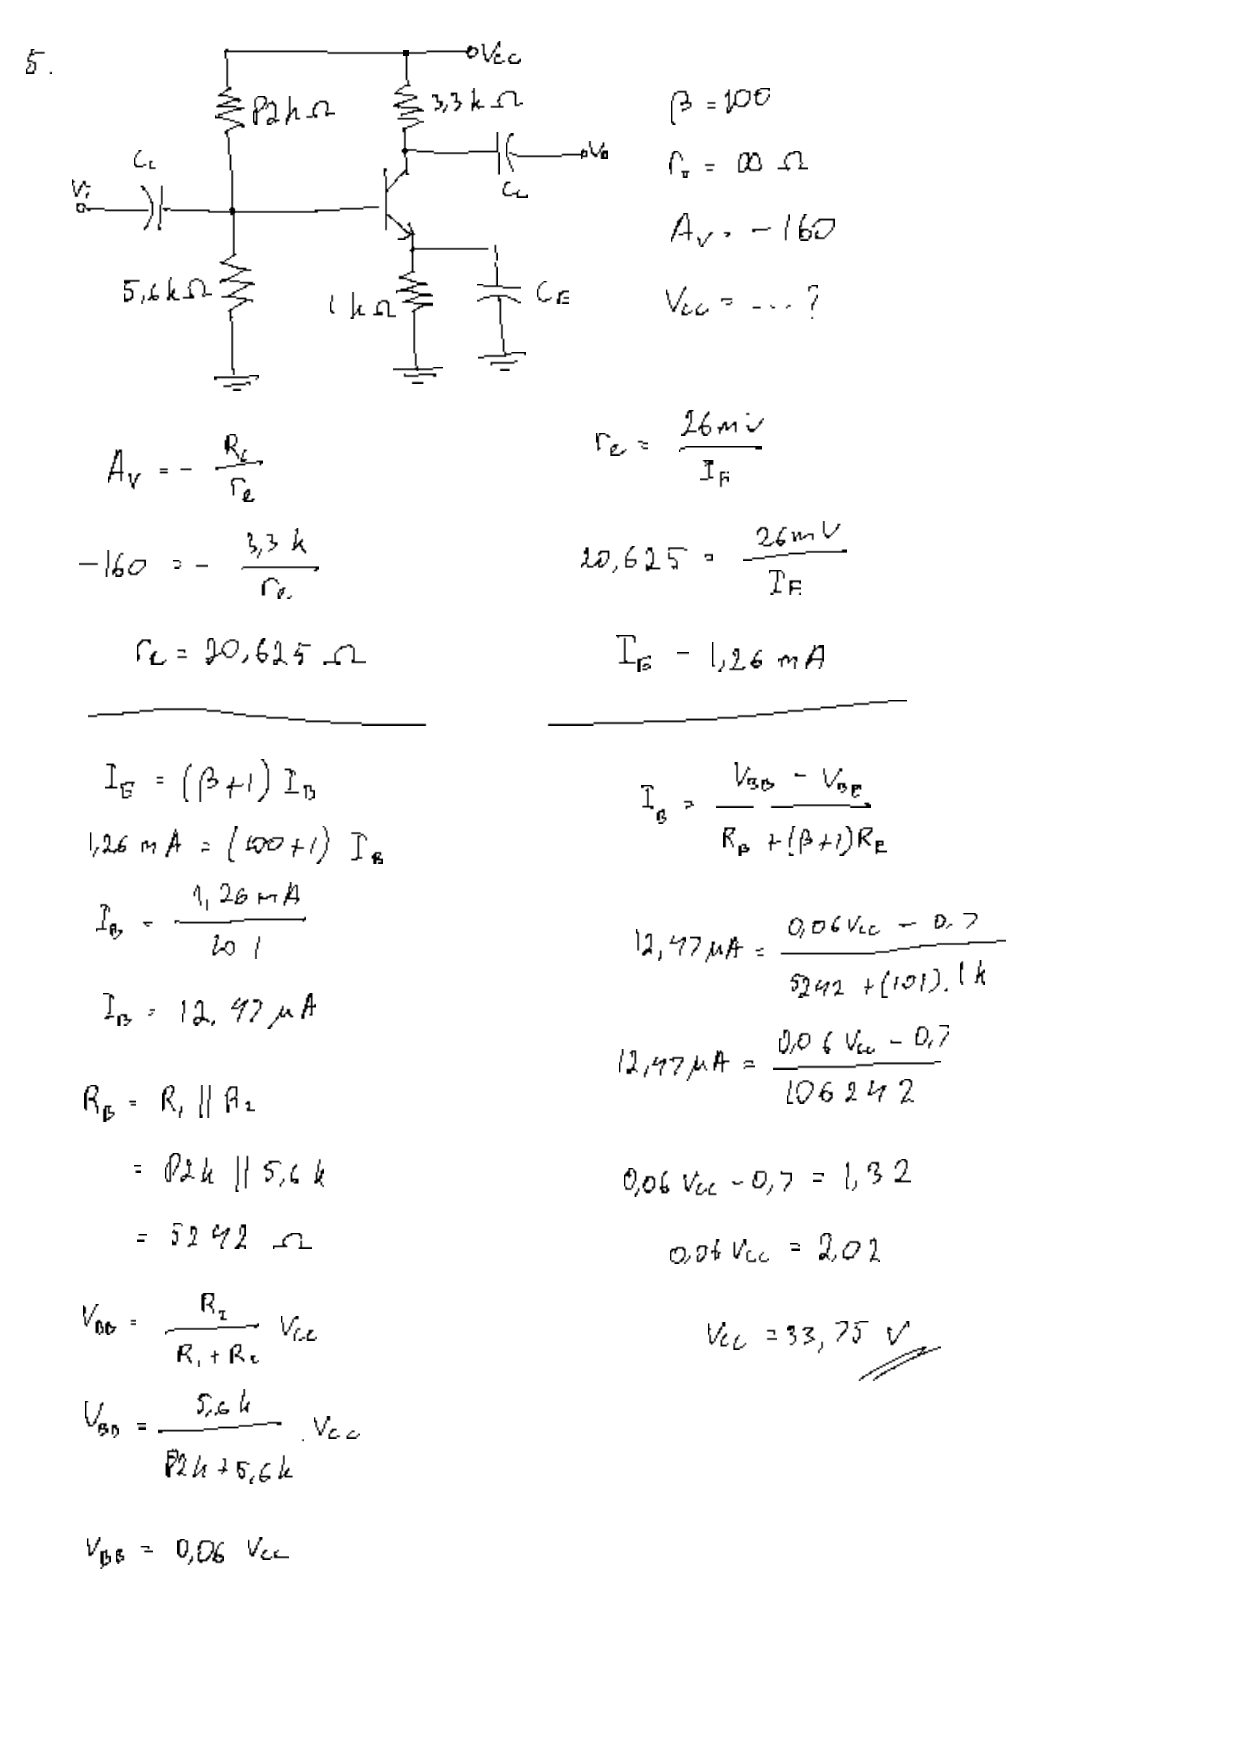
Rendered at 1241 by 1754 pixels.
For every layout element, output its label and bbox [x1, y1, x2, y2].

picture [819, 1233, 880, 1262]
picture [799, 214, 835, 241]
picture [432, 88, 523, 113]
picture [787, 1079, 914, 1104]
picture [537, 281, 569, 304]
picture [87, 1537, 111, 1569]
picture [596, 433, 648, 456]
picture [670, 1239, 769, 1264]
picture [79, 550, 146, 577]
picture [681, 410, 764, 436]
picture [26, 49, 52, 74]
picture [105, 759, 315, 802]
picture [700, 460, 729, 489]
picture [787, 1321, 941, 1381]
picture [778, 645, 824, 669]
picture [690, 913, 1006, 998]
picture [281, 1316, 317, 1341]
picture [240, 528, 319, 599]
picture [108, 434, 263, 502]
picture [88, 700, 907, 726]
picture [273, 1233, 312, 1249]
picture [116, 1546, 153, 1564]
picture [666, 285, 818, 319]
picture [716, 762, 871, 808]
picture [134, 1165, 141, 1173]
picture [172, 1223, 246, 1249]
picture [743, 521, 847, 561]
picture [813, 1173, 824, 1182]
picture [669, 151, 808, 178]
picture [779, 1025, 949, 1054]
picture [773, 1061, 941, 1070]
picture [137, 638, 366, 665]
picture [72, 41, 608, 391]
picture [677, 652, 689, 659]
picture [162, 1085, 255, 1118]
picture [671, 88, 770, 125]
picture [708, 1322, 777, 1350]
picture [846, 1159, 911, 1191]
picture [85, 1401, 119, 1438]
picture [90, 826, 383, 864]
picture [712, 642, 762, 672]
picture [137, 1234, 147, 1242]
picture [137, 1423, 146, 1430]
picture [182, 1000, 215, 1026]
picture [124, 277, 212, 304]
picture [84, 1085, 136, 1122]
picture [103, 993, 155, 1026]
picture [616, 635, 651, 672]
picture [83, 1304, 136, 1335]
picture [636, 929, 686, 961]
picture [619, 1049, 755, 1081]
picture [624, 1168, 792, 1197]
picture [96, 882, 306, 959]
picture [641, 785, 694, 824]
picture [231, 993, 316, 1029]
picture [248, 1537, 289, 1560]
picture [769, 570, 801, 595]
picture [314, 1416, 360, 1439]
picture [790, 1243, 800, 1251]
picture [165, 1293, 259, 1367]
picture [177, 1539, 224, 1565]
picture [173, 560, 208, 569]
picture [165, 1153, 324, 1192]
picture [158, 1389, 304, 1484]
picture [671, 213, 790, 247]
picture [723, 826, 887, 856]
picture [581, 546, 713, 573]
picture [679, 446, 762, 452]
